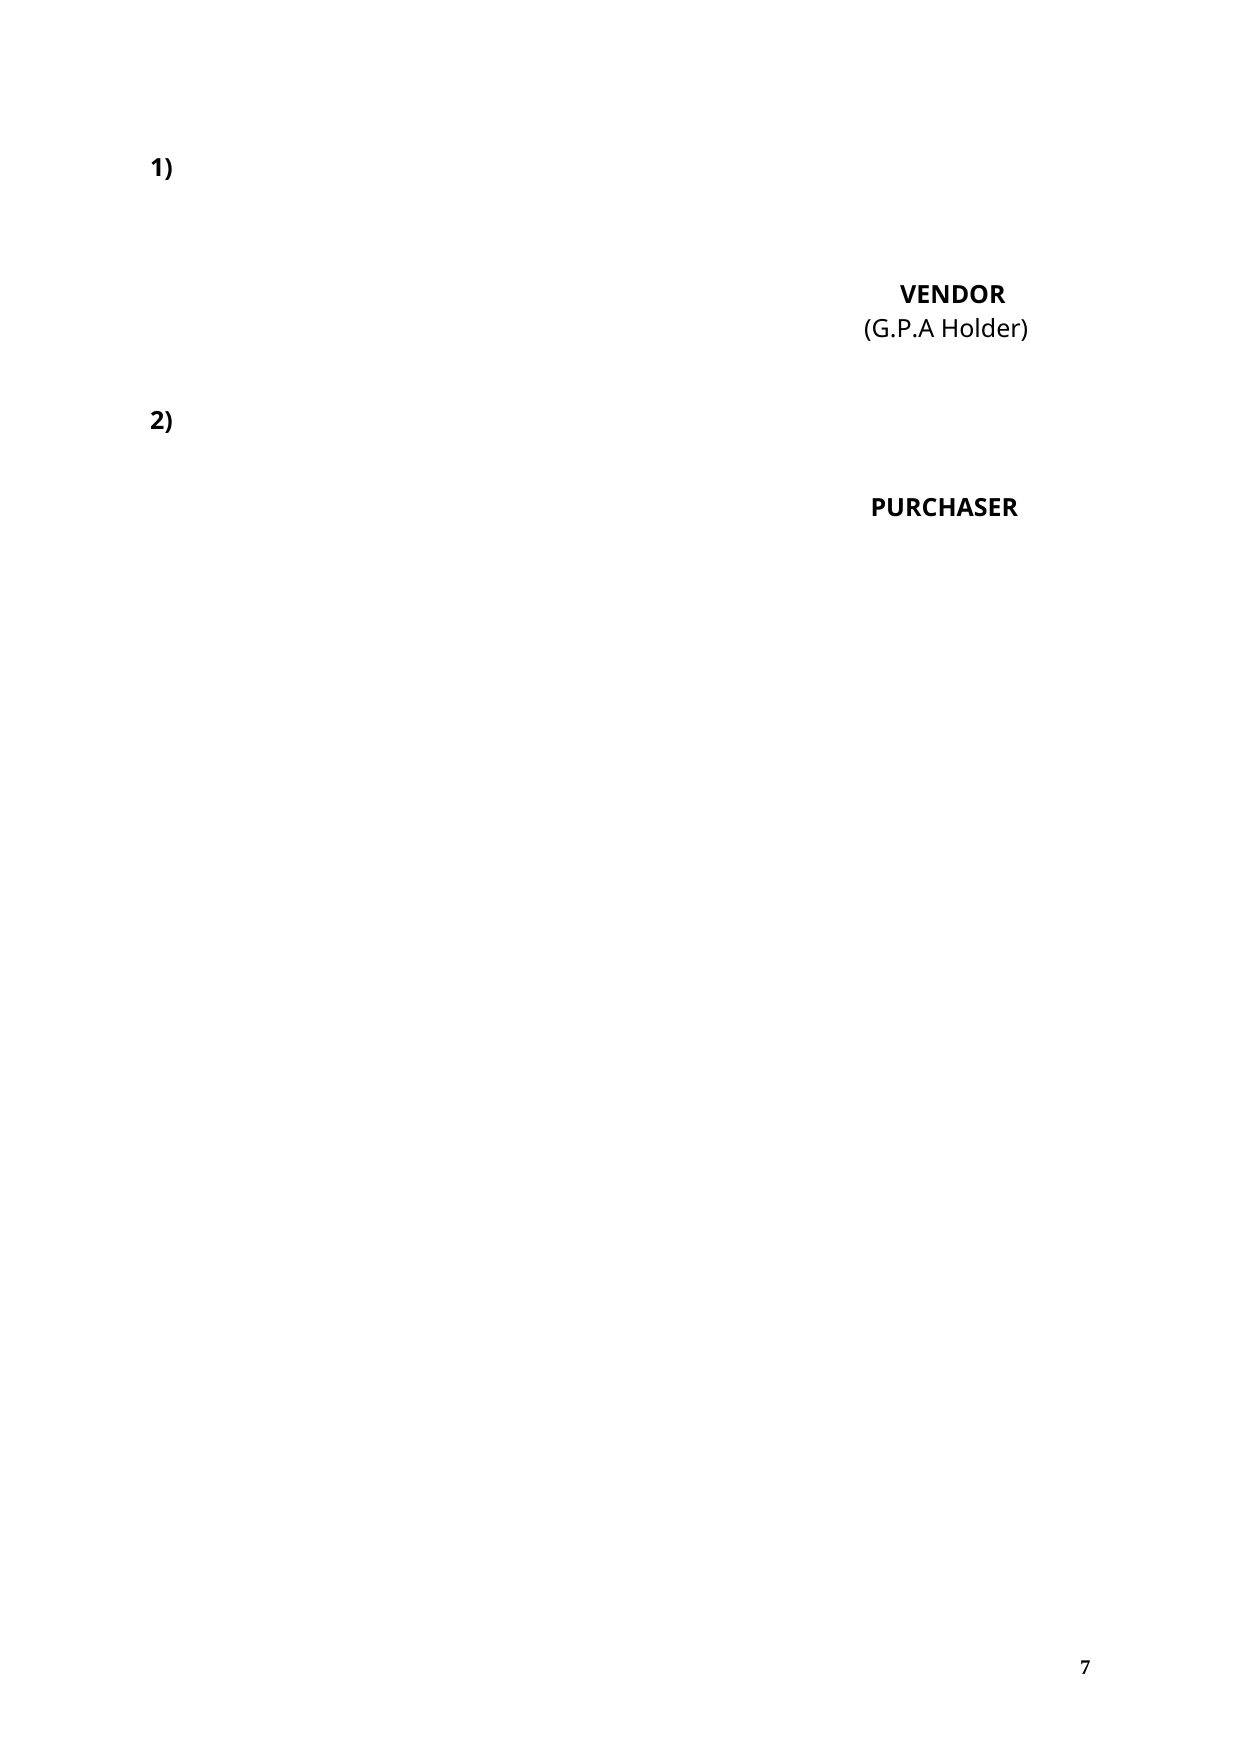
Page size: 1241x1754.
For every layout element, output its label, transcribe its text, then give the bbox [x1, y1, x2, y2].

text (G.P.A Holder) [750, 310, 1090, 344]
text 2) [150, 402, 1090, 437]
subtitle PURCHASER [825, 489, 1090, 523]
text VENDOR [900, 276, 1090, 310]
text 1) [150, 150, 1090, 184]
